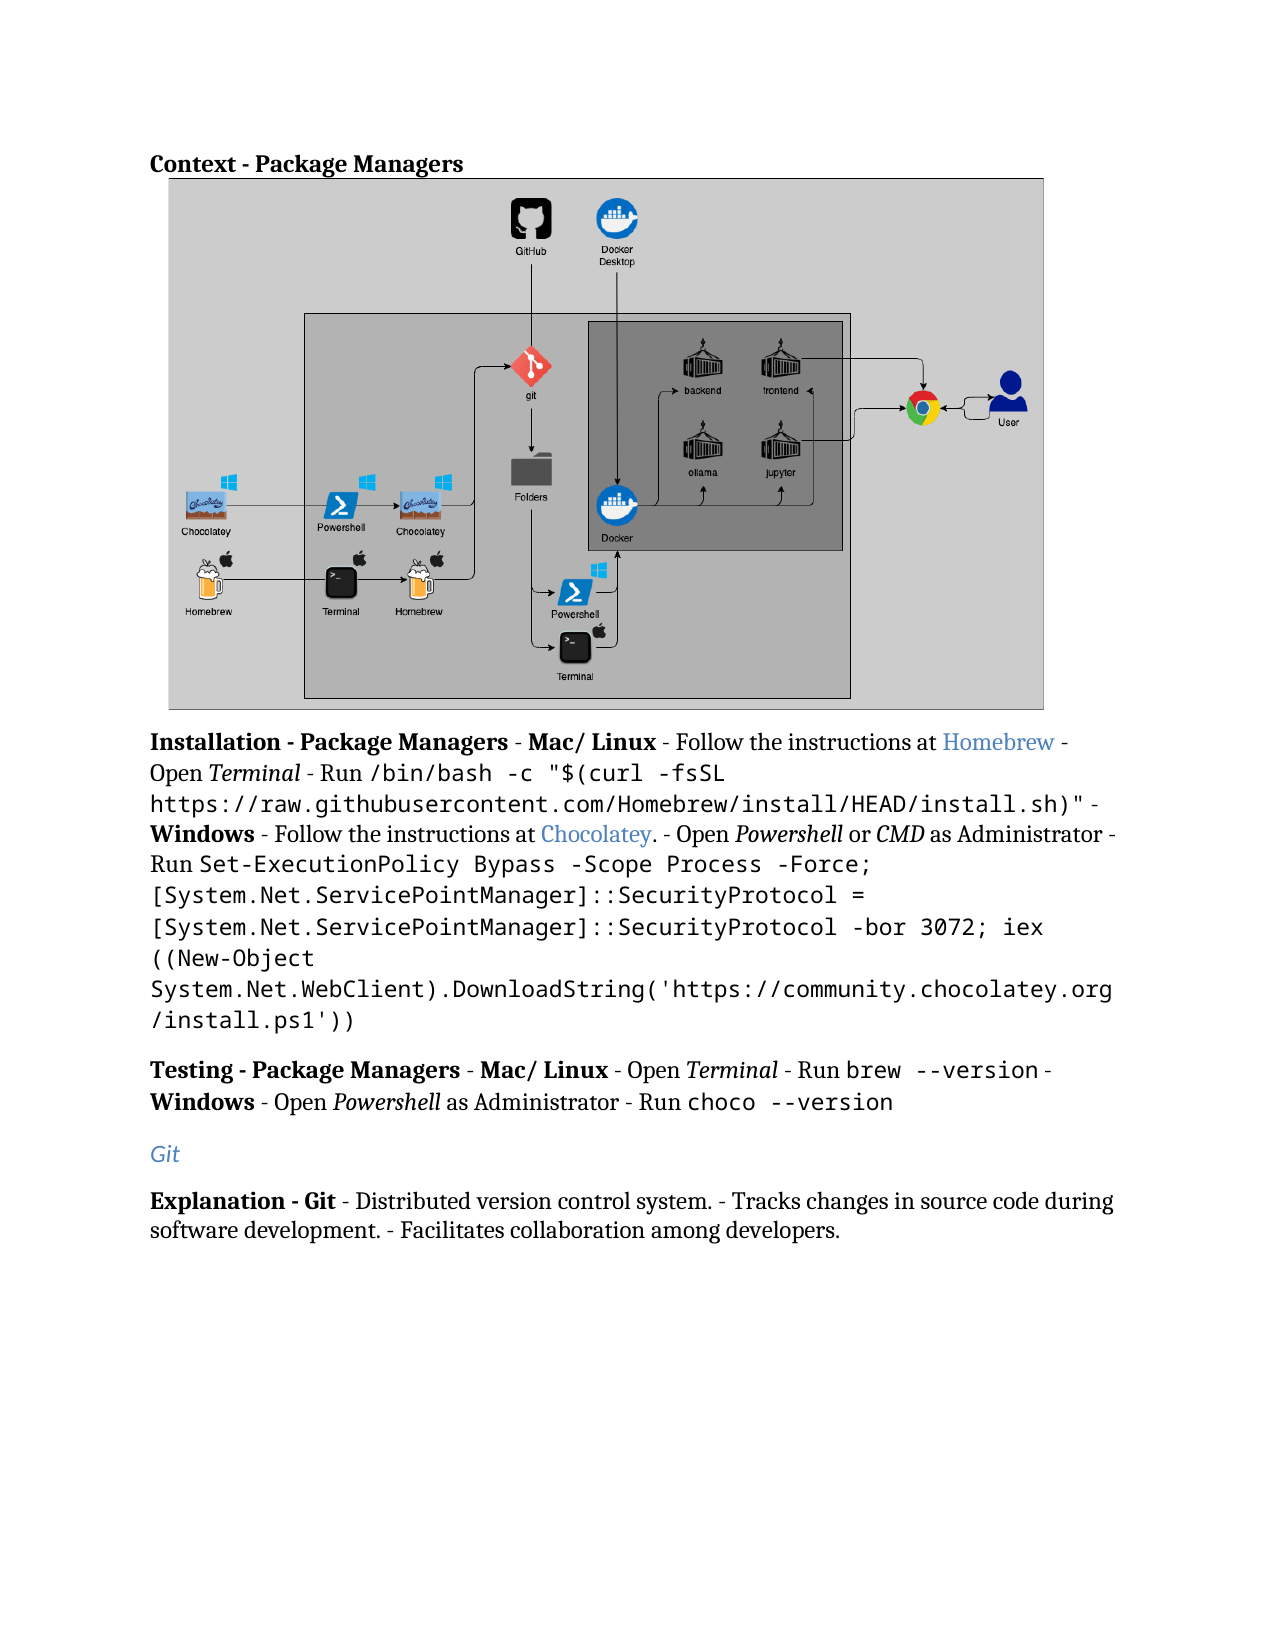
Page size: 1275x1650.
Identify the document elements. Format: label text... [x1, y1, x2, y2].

text Installation - Package Managers - Mac/ Linux - Follow the instructions at Homebrew - Open Terminal - Run /bin/bash -c "$(curl -fsSL https://raw.githubusercontent.com/Homebrew/install/HEAD/install.sh)" - Windows - Follow the instructions at Chocolatey. - Open Powershell or CMD as Administrator - Run Set-ExecutionPolicy Bypass -Scope Process -Force; [System.Net.ServicePointManager]::SecurityProtocol = [System.Net.ServicePointManager]::SecurityProtocol -bor 3072; iex ((New-Object System.Net.WebClient).DownloadString('https://community.chocolatey.org/install.ps1')) [150, 728, 1125, 1036]
text Testing - Package Managers - Mac/ Linux - Open Terminal - Run brew --version - Windows - Open Powershell as Administrator - Run choco --version [150, 1054, 1125, 1117]
subtitle Git [150, 1138, 1125, 1168]
text Explanation - Git - Distributed version control system. - Tracks changes in source code during software development. - Facilitates collaboration among developers. [150, 1187, 1125, 1244]
picture [168, 178, 1044, 710]
